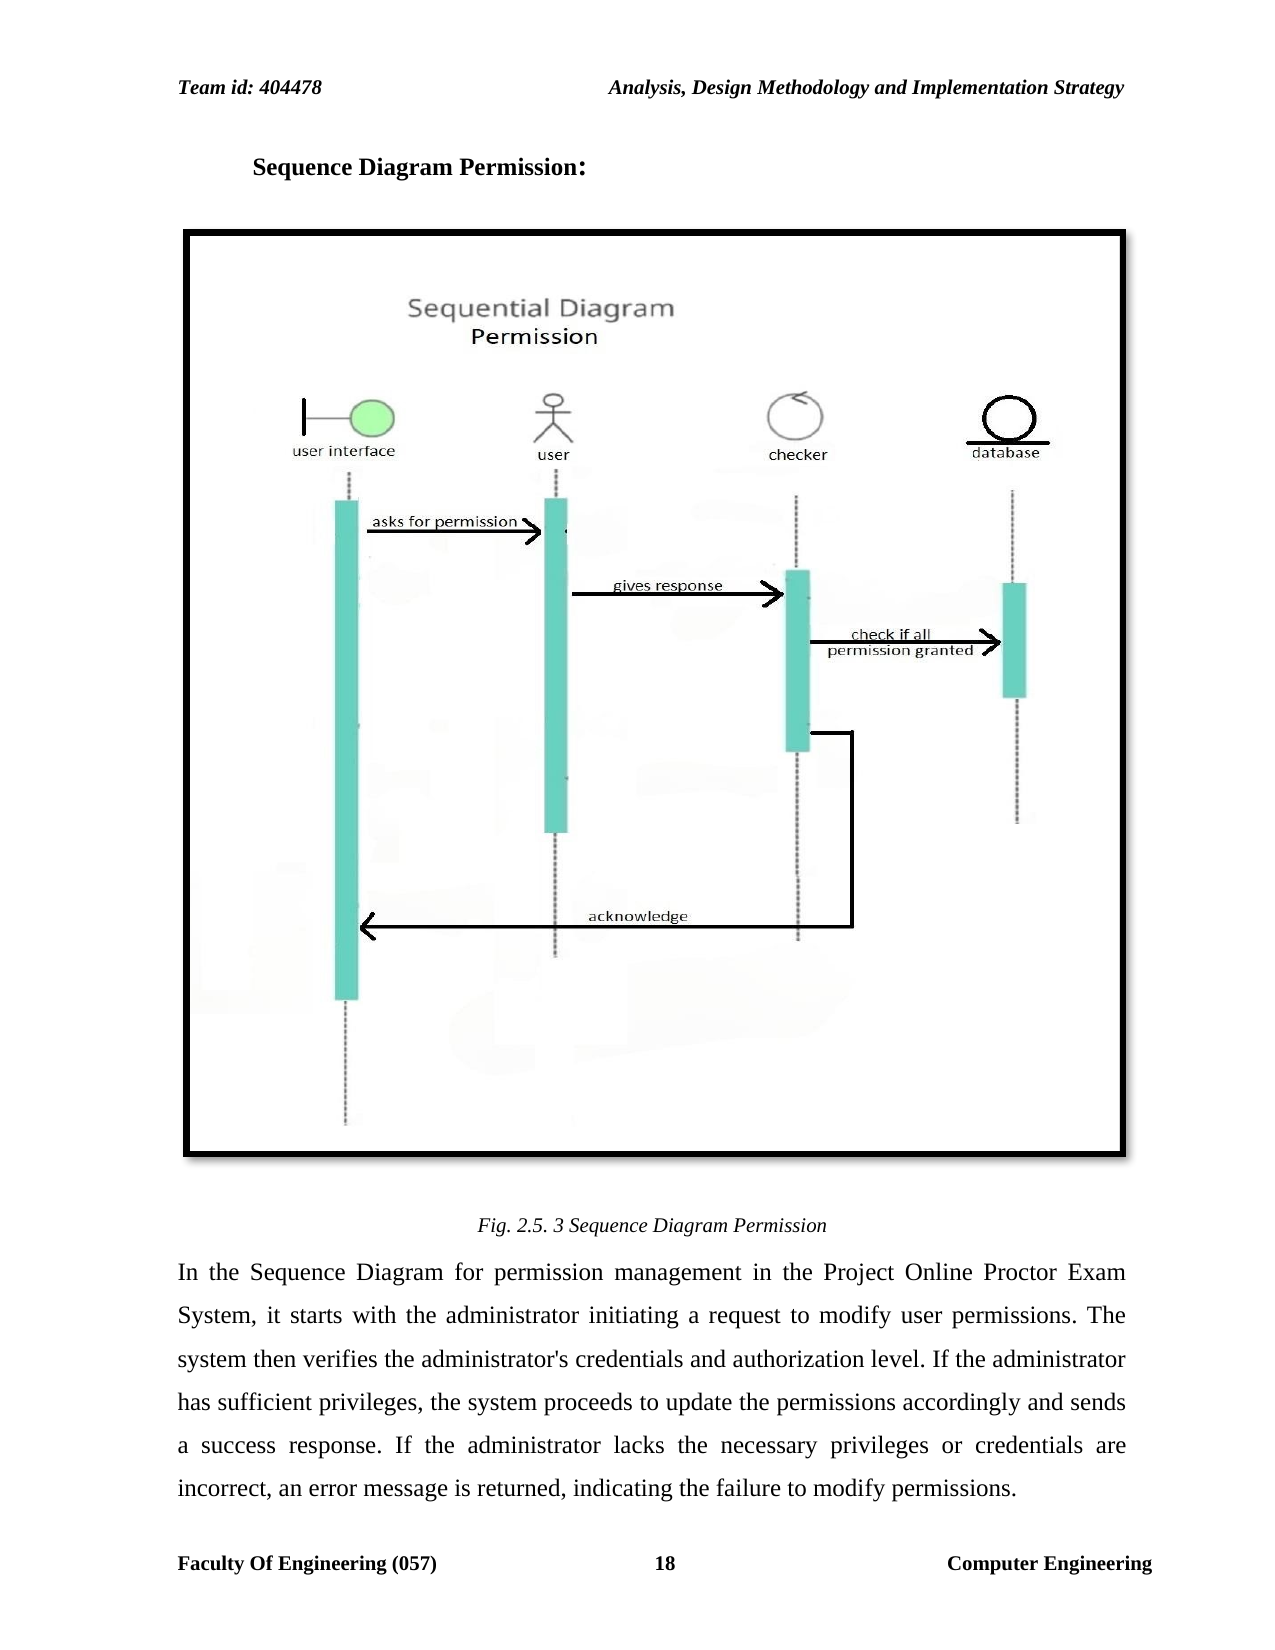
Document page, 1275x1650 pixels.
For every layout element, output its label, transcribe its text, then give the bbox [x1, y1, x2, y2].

text Fig. 2.5. 3 Sequence Diagram Permission [177, 1212, 1127, 1237]
text In the Sequence Diagram for permission management in the Project Online Proctor Exam System, it starts with the administrator initiating a request to modify user permissions. The system then verifies the administrator's credentials and authorization level. If the administrator has sufficient privileges, the system proceeds to update the permissions accordingly and sends a success response. If the administrator lacks the necessary privileges or credentials are incorrect, an error message is returned, indicating the failure to modify permissions. [177, 1257, 1127, 1502]
picture [190, 236, 1120, 1151]
text Sequence Diagram Permission: [252, 148, 1127, 181]
